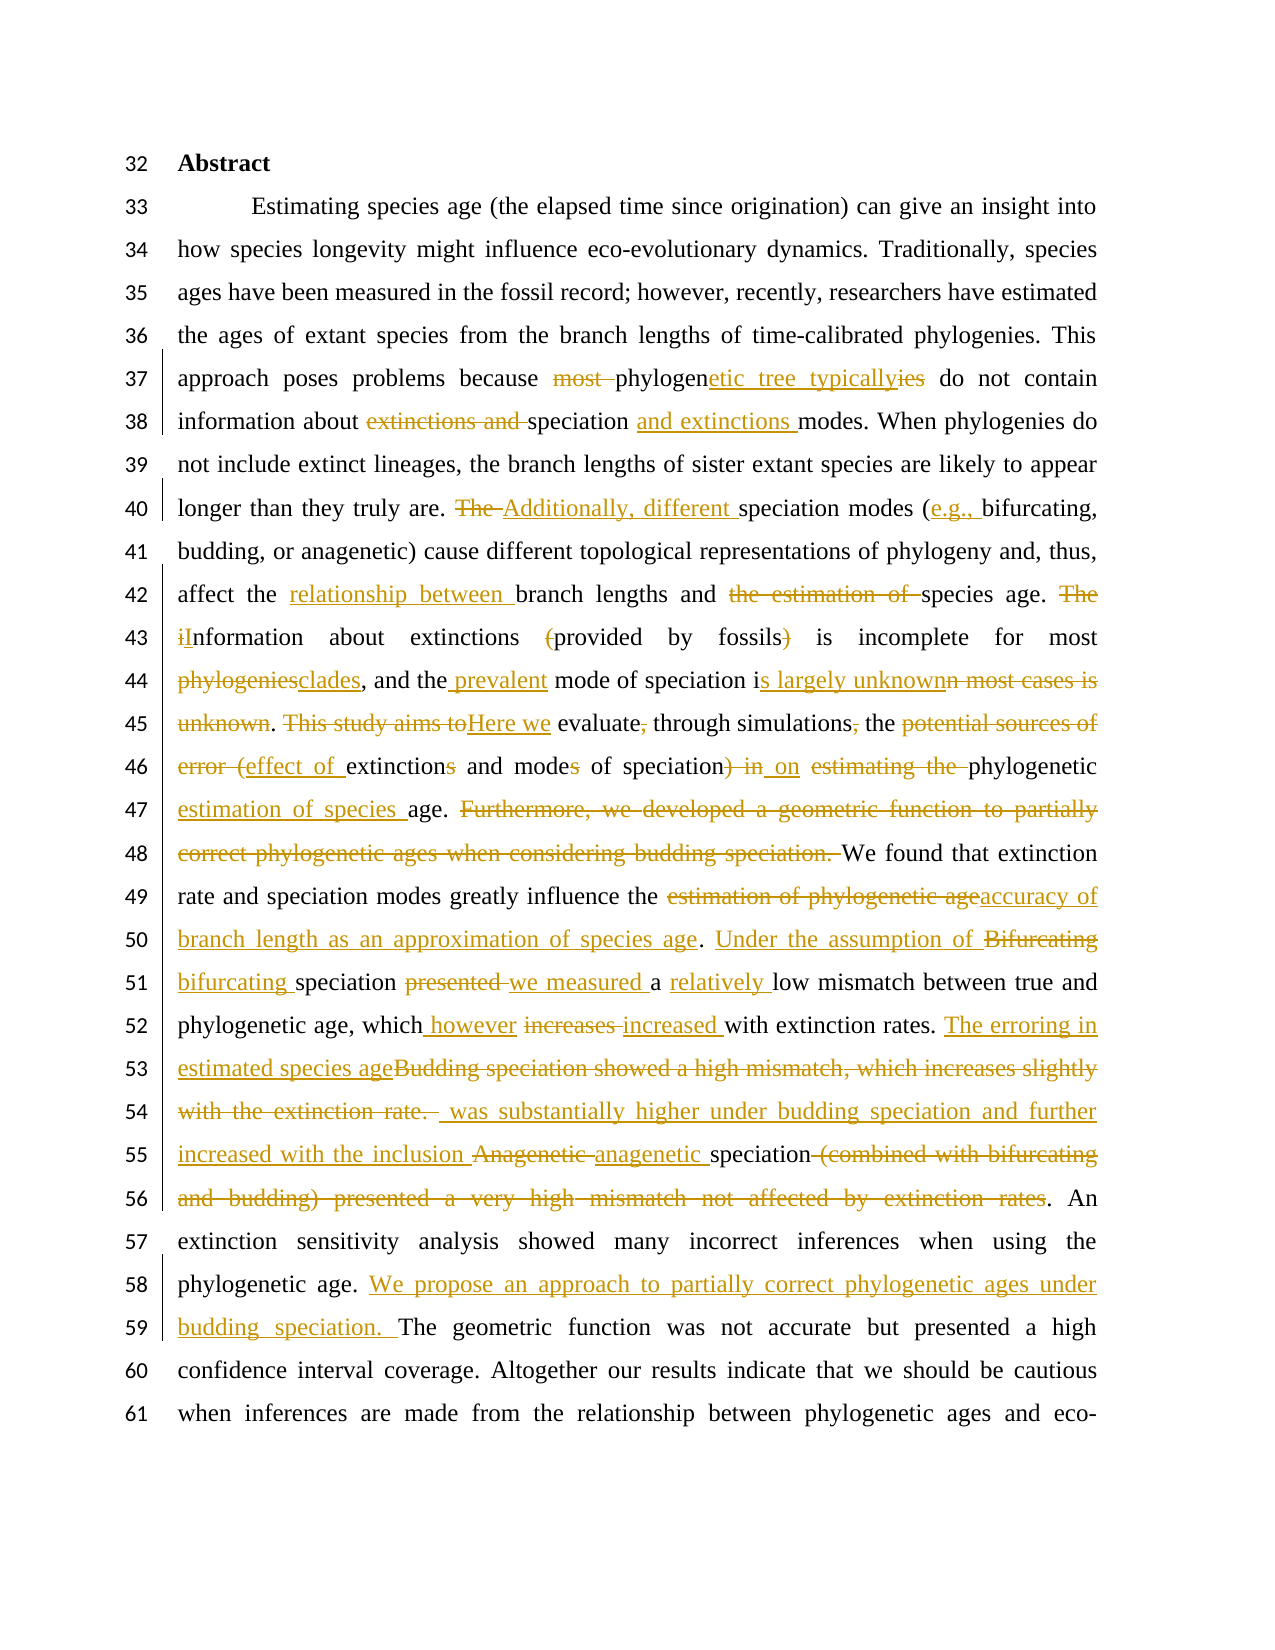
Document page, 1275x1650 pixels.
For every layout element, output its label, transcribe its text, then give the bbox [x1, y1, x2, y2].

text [177, 191, 1098, 1427]
text Abstract [177, 148, 1098, 176]
